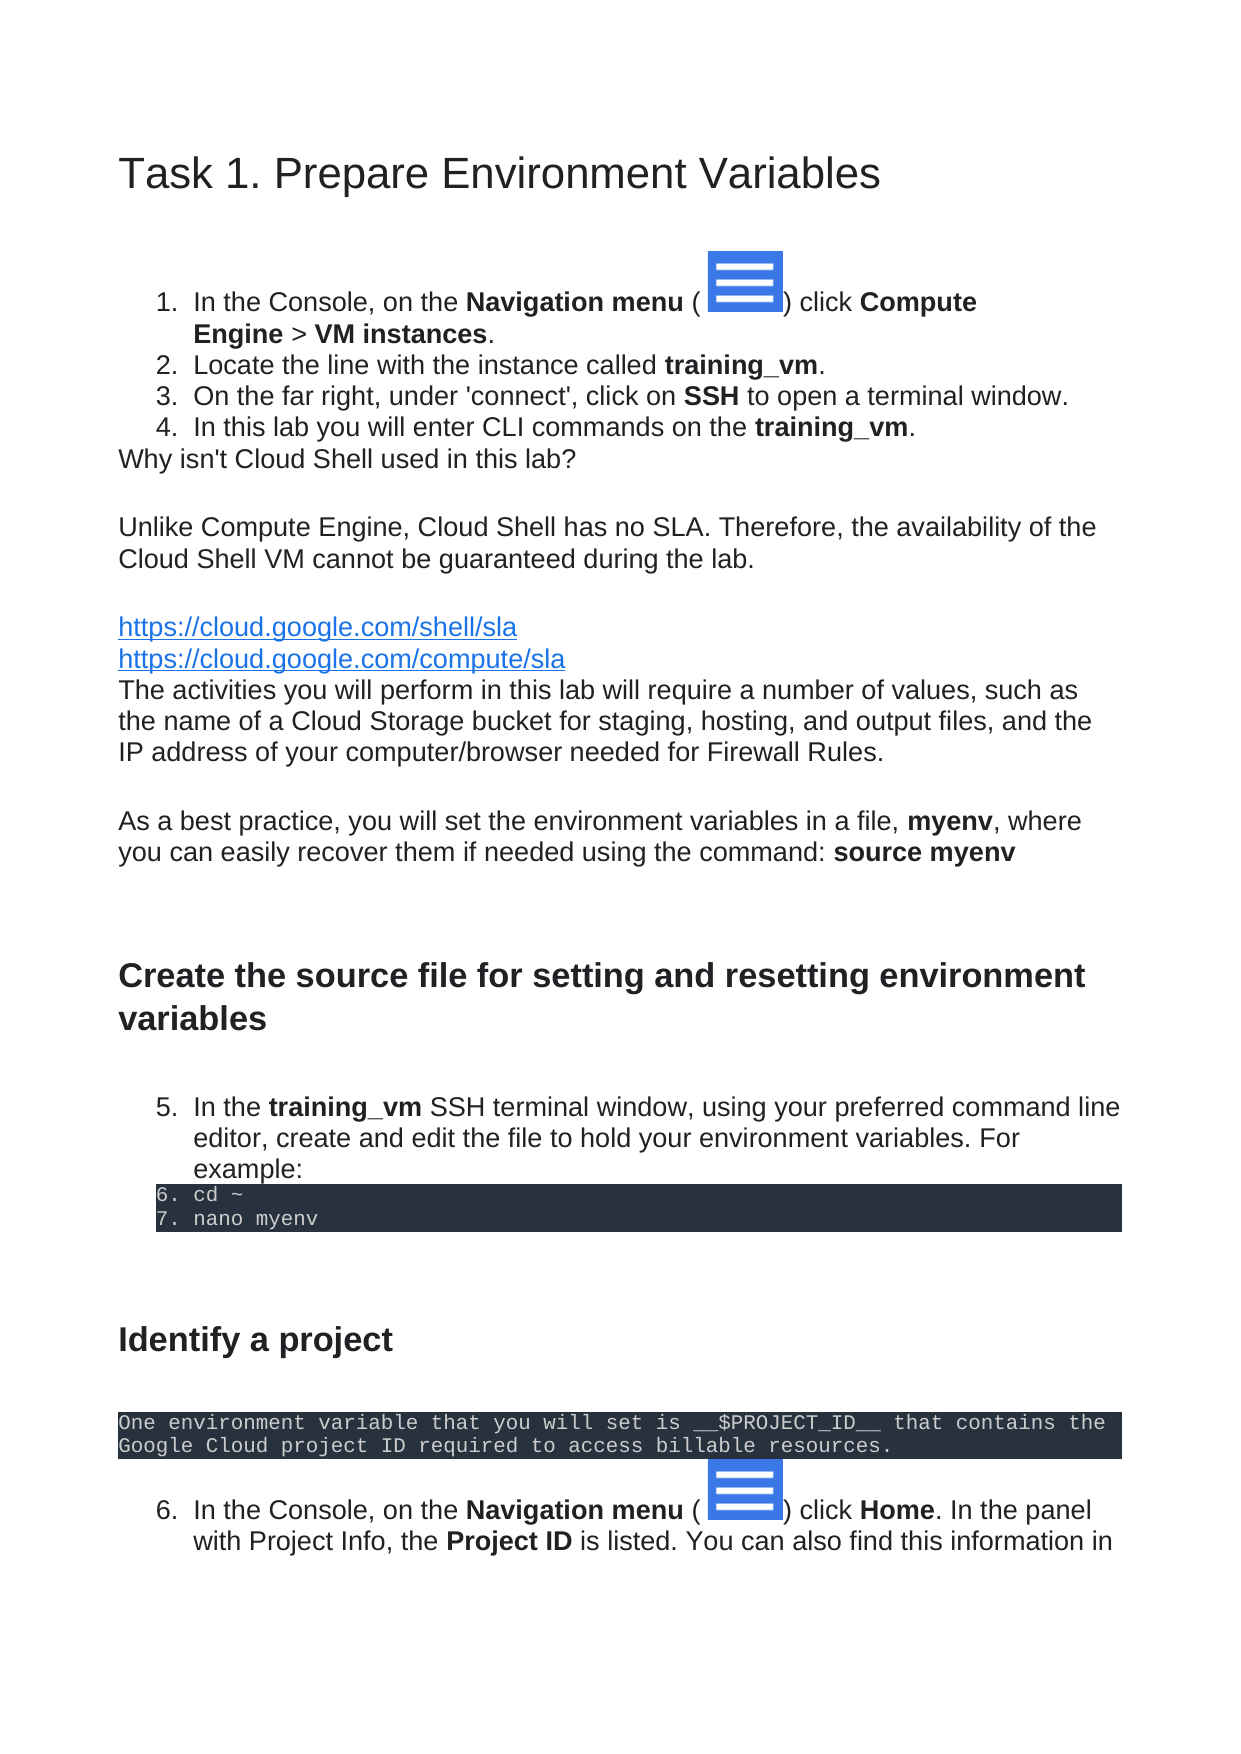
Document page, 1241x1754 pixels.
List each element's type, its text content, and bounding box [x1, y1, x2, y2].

list Locate the line with the instance called training_vm. [156, 349, 1122, 380]
text Unlike Compute Engine, Cloud Shell has no SLA. Therefore, the availability of the Cloud Shell VM cannot be guaranteed during the lab. [118, 511, 1122, 574]
list In the training_vm SSH terminal window, using your preferred command line editor, create and edit the file to hold your environment variables. For example: [156, 1091, 1122, 1184]
text As a best practice, you will set the environment variables in a file, myenv, where you can easily recover them if needed using the command: source myenv [118, 805, 1122, 868]
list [156, 1459, 1122, 1556]
list nano myenv [156, 1208, 1122, 1232]
list On the far right, under 'connect', click on SSH to open a terminal window. [156, 380, 1122, 411]
text https://cloud.google.com/compute/sla [118, 643, 1122, 674]
list In this lab you will enter CLI commands on the training_vm. [156, 411, 1122, 443]
list In the Console, on the Navigation menu ( ) click Compute Engine > VM instances. [156, 252, 1122, 349]
subtitle Identify a project [118, 1319, 1122, 1359]
text Why isn't Cloud Shell used in this lab? [118, 443, 1122, 474]
subtitle Task 1. Prepare Environment Variables [118, 148, 1122, 198]
text https://cloud.google.com/shell/sla [118, 611, 1122, 643]
list cd ~ [156, 1184, 1122, 1208]
picture [707, 251, 783, 312]
text One environment variable that you will set is __$PROJECT_ID__ that contains the Google Cloud project ID required to access billable resources. [118, 1412, 1122, 1459]
subtitle Create the source file for setting and resetting environment variables [118, 955, 1122, 1037]
picture [707, 1459, 783, 1520]
text The activities you will perform in this lab will require a number of values, such as the name of a Cloud Storage bucket for staging, hosting, and output files, and the IP address of your computer/browser needed for Firewall Rules. [118, 674, 1122, 768]
